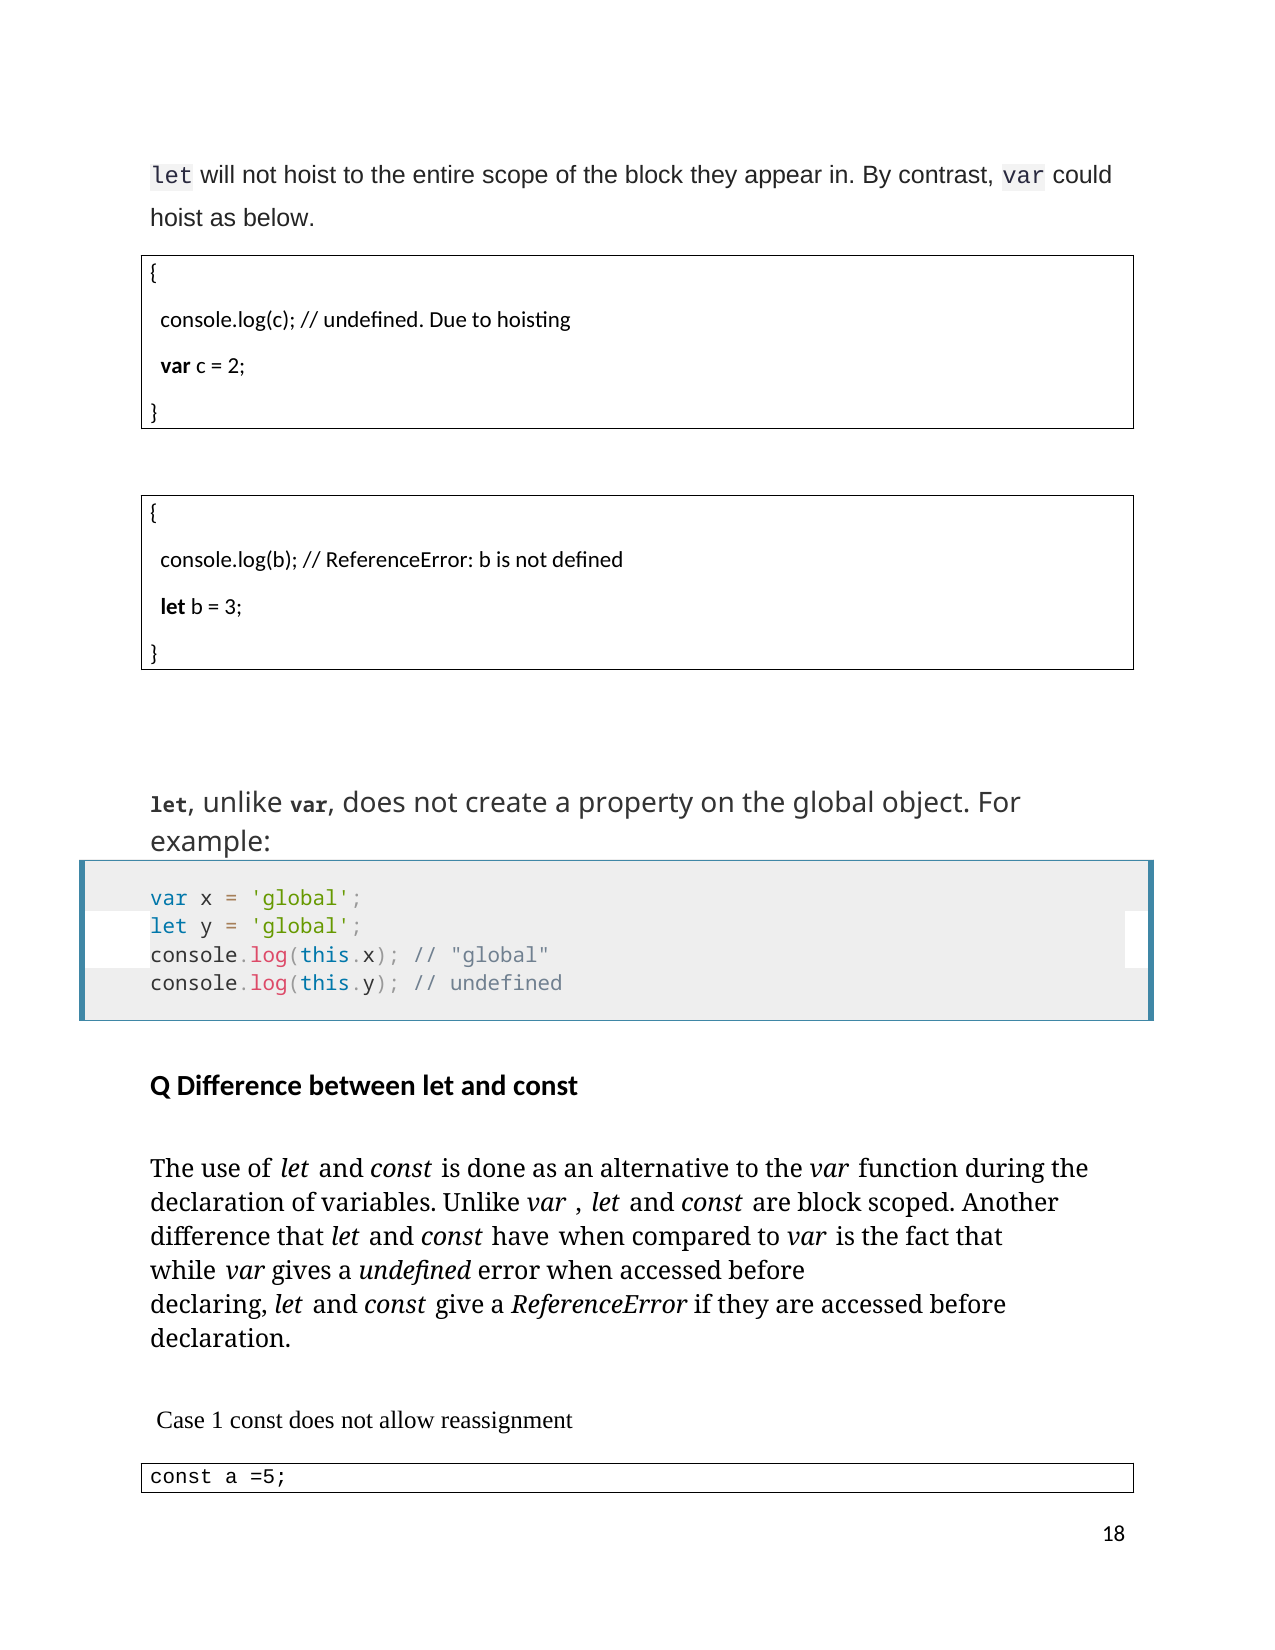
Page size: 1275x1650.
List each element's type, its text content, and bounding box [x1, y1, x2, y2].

text Q Difference between let and const [150, 1067, 1125, 1103]
text The use of let and const is done as an alternative to the var function during the declaration of variables. Unlike var , let and const are block scoped. Another difference that let and const have when compared to var is the fact that while var gives a undefined error when accessed before declaring, let and const give a ReferenceError if they are accessed before declaration. [150, 1151, 1125, 1355]
text let b = 3; [142, 589, 1133, 620]
text console.log(this.y); // undefined [85, 945, 1148, 1020]
text console.log(b); // ReferenceError: b is not defined [142, 542, 1133, 573]
text var c = 2; [142, 348, 1133, 379]
text console.log(c); // undefined. Due to hoisting [142, 302, 1133, 333]
text } [142, 395, 1133, 428]
text } [142, 636, 1133, 669]
text const a =5; [142, 1464, 1133, 1492]
text Case 1 const does not allow reassignment [150, 1405, 1125, 1434]
text var x = 'global'; [85, 861, 1148, 911]
text { [142, 256, 1133, 286]
text let will not hoist to the entire scope of the block they appear in. By contrast, var could hoist as below. [150, 150, 1125, 231]
text let y = 'global'; [150, 911, 1125, 940]
text { [142, 496, 1133, 526]
text let, unlike var, does not create a property on the global object. For example: [150, 783, 1125, 859]
